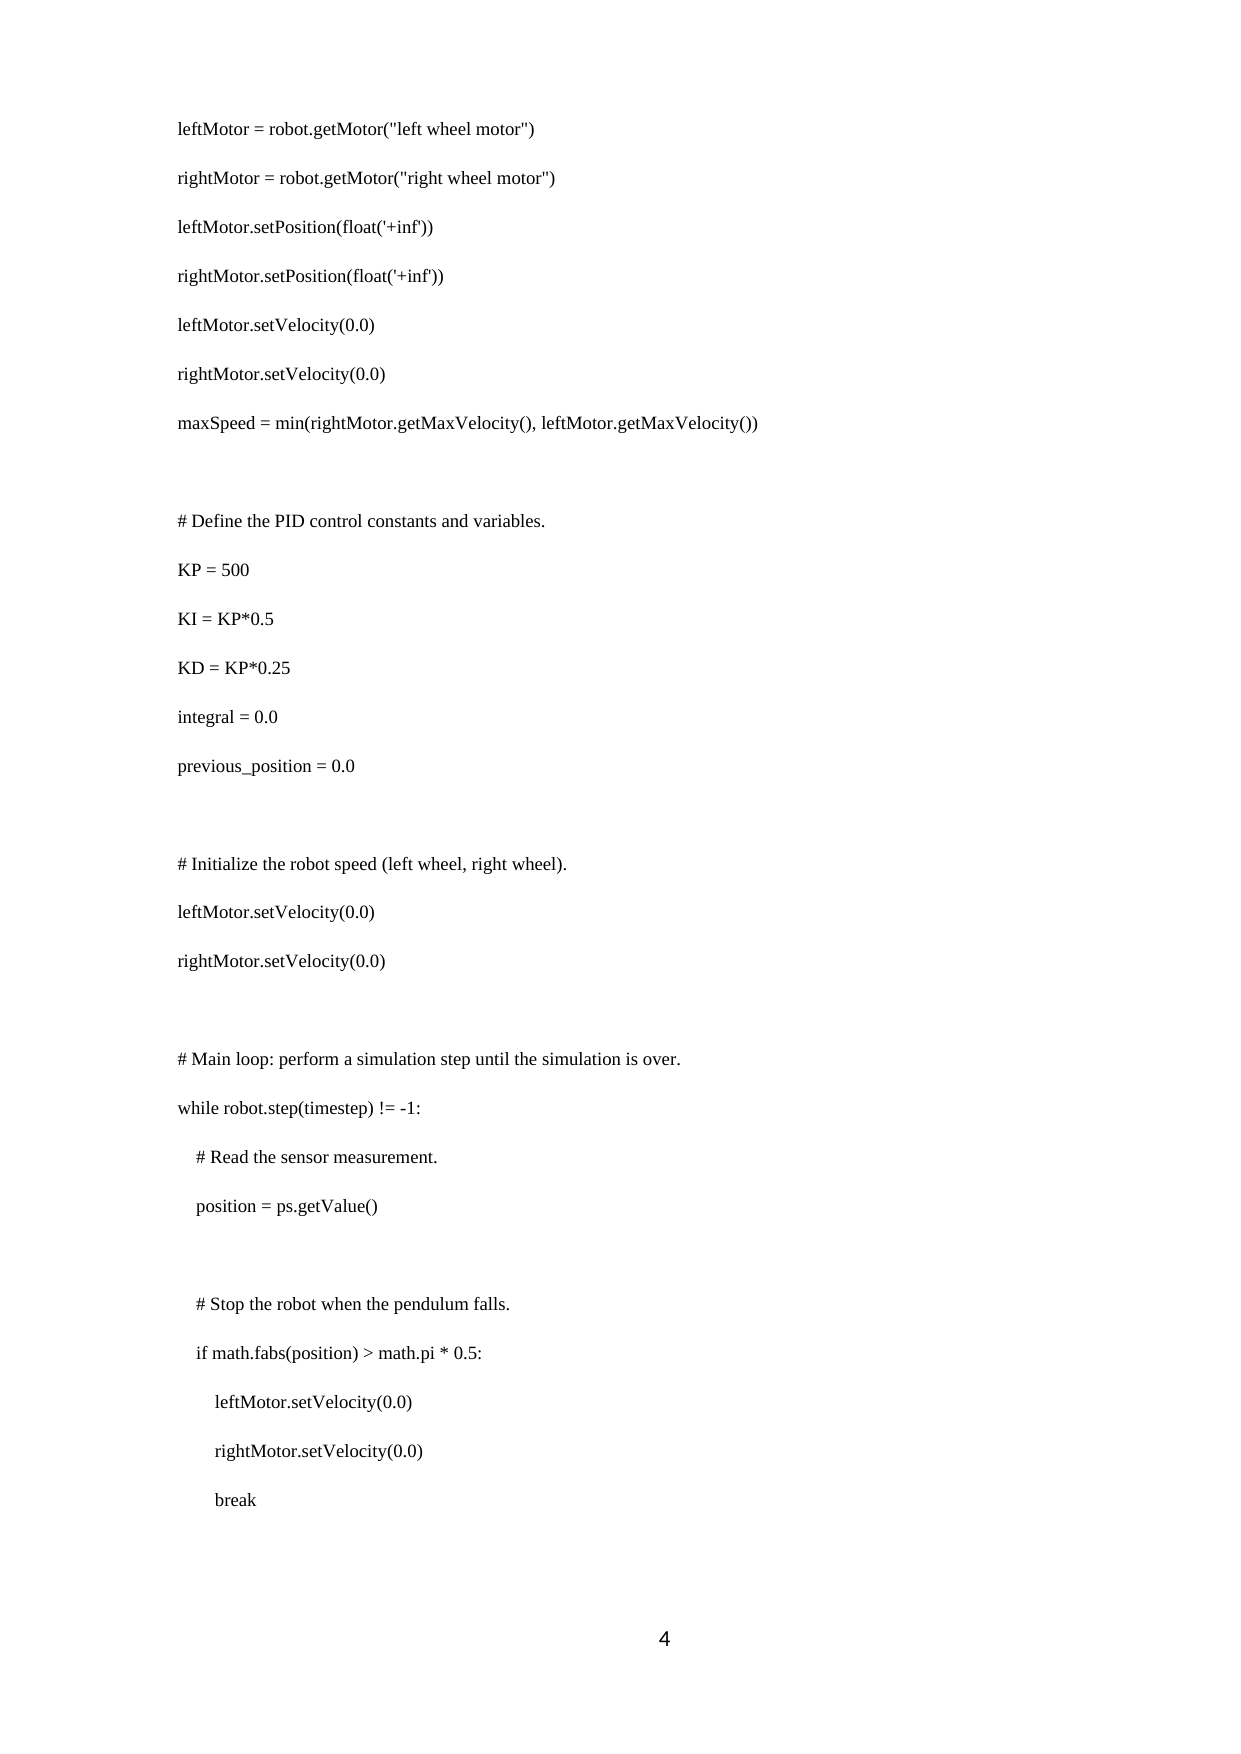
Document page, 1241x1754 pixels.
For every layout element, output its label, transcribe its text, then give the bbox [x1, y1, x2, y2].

text KP = 500 [177, 559, 1152, 580]
text break [177, 1489, 1152, 1511]
text # Initialize the robot speed (left wheel, right wheel). [177, 852, 1152, 874]
text # Main loop: perform a simulation step until the simulation is over. [177, 1048, 1152, 1070]
text KI = KP*0.5 [177, 608, 1152, 629]
text while robot.step(timestep) != -1: [177, 1097, 1152, 1119]
text # Read the sensor measurement. [177, 1146, 1152, 1168]
text position = ps.getValue() [177, 1195, 1152, 1217]
text rightMotor.setPosition(float('+inf')) [177, 265, 1152, 287]
text previous_position = 0.0 [177, 754, 1152, 776]
text leftMotor.setPosition(float('+inf')) [177, 216, 1152, 238]
text leftMotor.setVelocity(0.0) [177, 1391, 1152, 1413]
text leftMotor.setVelocity(0.0) [177, 314, 1152, 336]
text rightMotor.setVelocity(0.0) [177, 363, 1152, 384]
text rightMotor.setVelocity(0.0) [177, 950, 1152, 972]
text rightMotor = robot.getMotor("right wheel motor") [177, 167, 1152, 189]
text leftMotor.setVelocity(0.0) [177, 901, 1152, 923]
text leftMotor = robot.getMotor("left wheel motor") [177, 118, 1152, 140]
text KD = KP*0.25 [177, 657, 1152, 678]
text if math.fabs(position) > math.pi * 0.5: [177, 1342, 1152, 1364]
text maxSpeed = min(rightMotor.getMaxVelocity(), leftMotor.getMaxVelocity()) [177, 412, 1152, 433]
text rightMotor.setVelocity(0.0) [177, 1440, 1152, 1462]
text # Define the PID control constants and variables. [177, 510, 1152, 531]
text integral = 0.0 [177, 706, 1152, 727]
text # Stop the robot when the pendulum falls. [177, 1293, 1152, 1315]
